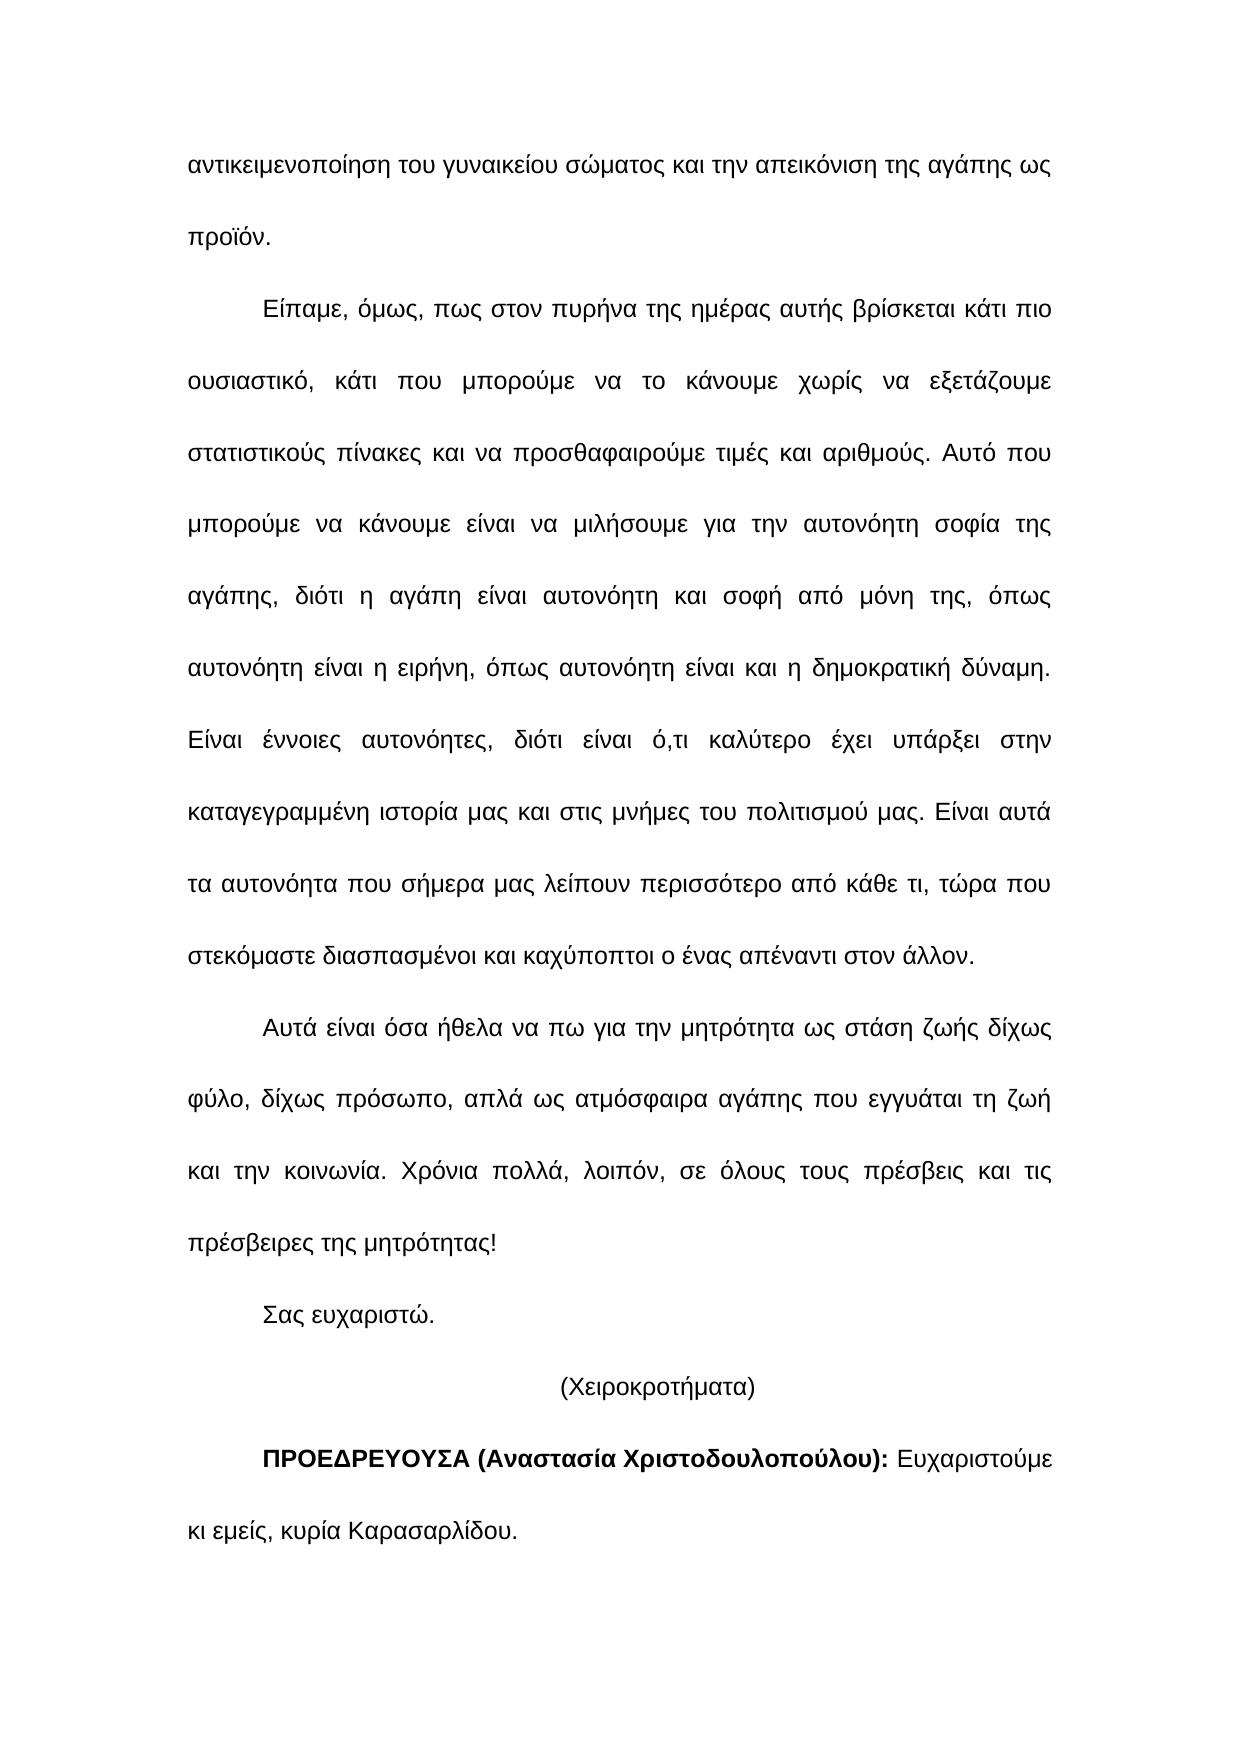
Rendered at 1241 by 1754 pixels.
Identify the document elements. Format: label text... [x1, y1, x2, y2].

text ΠΡΟΕΔΡΕΥΟΥΣΑ (Αναστασία Χριστοδουλοπούλου): Ευχαριστούμε κι εμείς, κυρία Καρασαρλίδου. [187, 1444, 1053, 1544]
text Αυτά είναι όσα ήθελα να πω για την μητρότητα ως στάση ζωής δίχως φύλο, δίχως πρόσωπο, απλά ως ατμόσφαιρα αγάπης που εγγυάται τη ζωή και την κοινωνία. Χρόνια πολλά, λοιπόν, σε όλους τους πρέσβεις και τις πρέσβειρες της μητρότητας! [187, 1012, 1053, 1257]
text Σας ευχαριστώ. [187, 1300, 1053, 1329]
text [187, 150, 1053, 251]
text Είπαμε, όμως, πως στον πυρήνα της ημέρας αυτής βρίσκεται κάτι πιο ουσιαστικό, κάτι που μπορούμε να το κάνουμε χωρίς να εξετάζουμε στατιστικούς πίνακες και να προσθαφαιρούμε τιμές και αριθμούς. Αυτό που μπορούμε να κάνουμε είναι να μιλήσουμε για την αυτονόητη σοφία της αγάπης, διότι η αγάπη είναι αυτονόητη και σοφή από μόνη της, όπως αυτονόητη είναι η ειρήνη, όπως αυτονόητη είναι και η δημοκρατική δύναμη. Είναι έννοιες αυτονόητες, διότι είναι ό,τι καλύτερο έχει υπάρξει στην καταγεγραμμένη ιστορία μας και στις μνήμες του πολιτισμού μας. Είναι αυτά τα αυτονόητα που σήμερα μας λείπουν περισσότερο από κάθε τι, τώρα που στεκόμαστε διασπασμένοι και καχύποπτοι ο ένας απέναντι στον άλλον. [187, 294, 1053, 969]
text (Χειροκροτήματα) [187, 1372, 1053, 1401]
